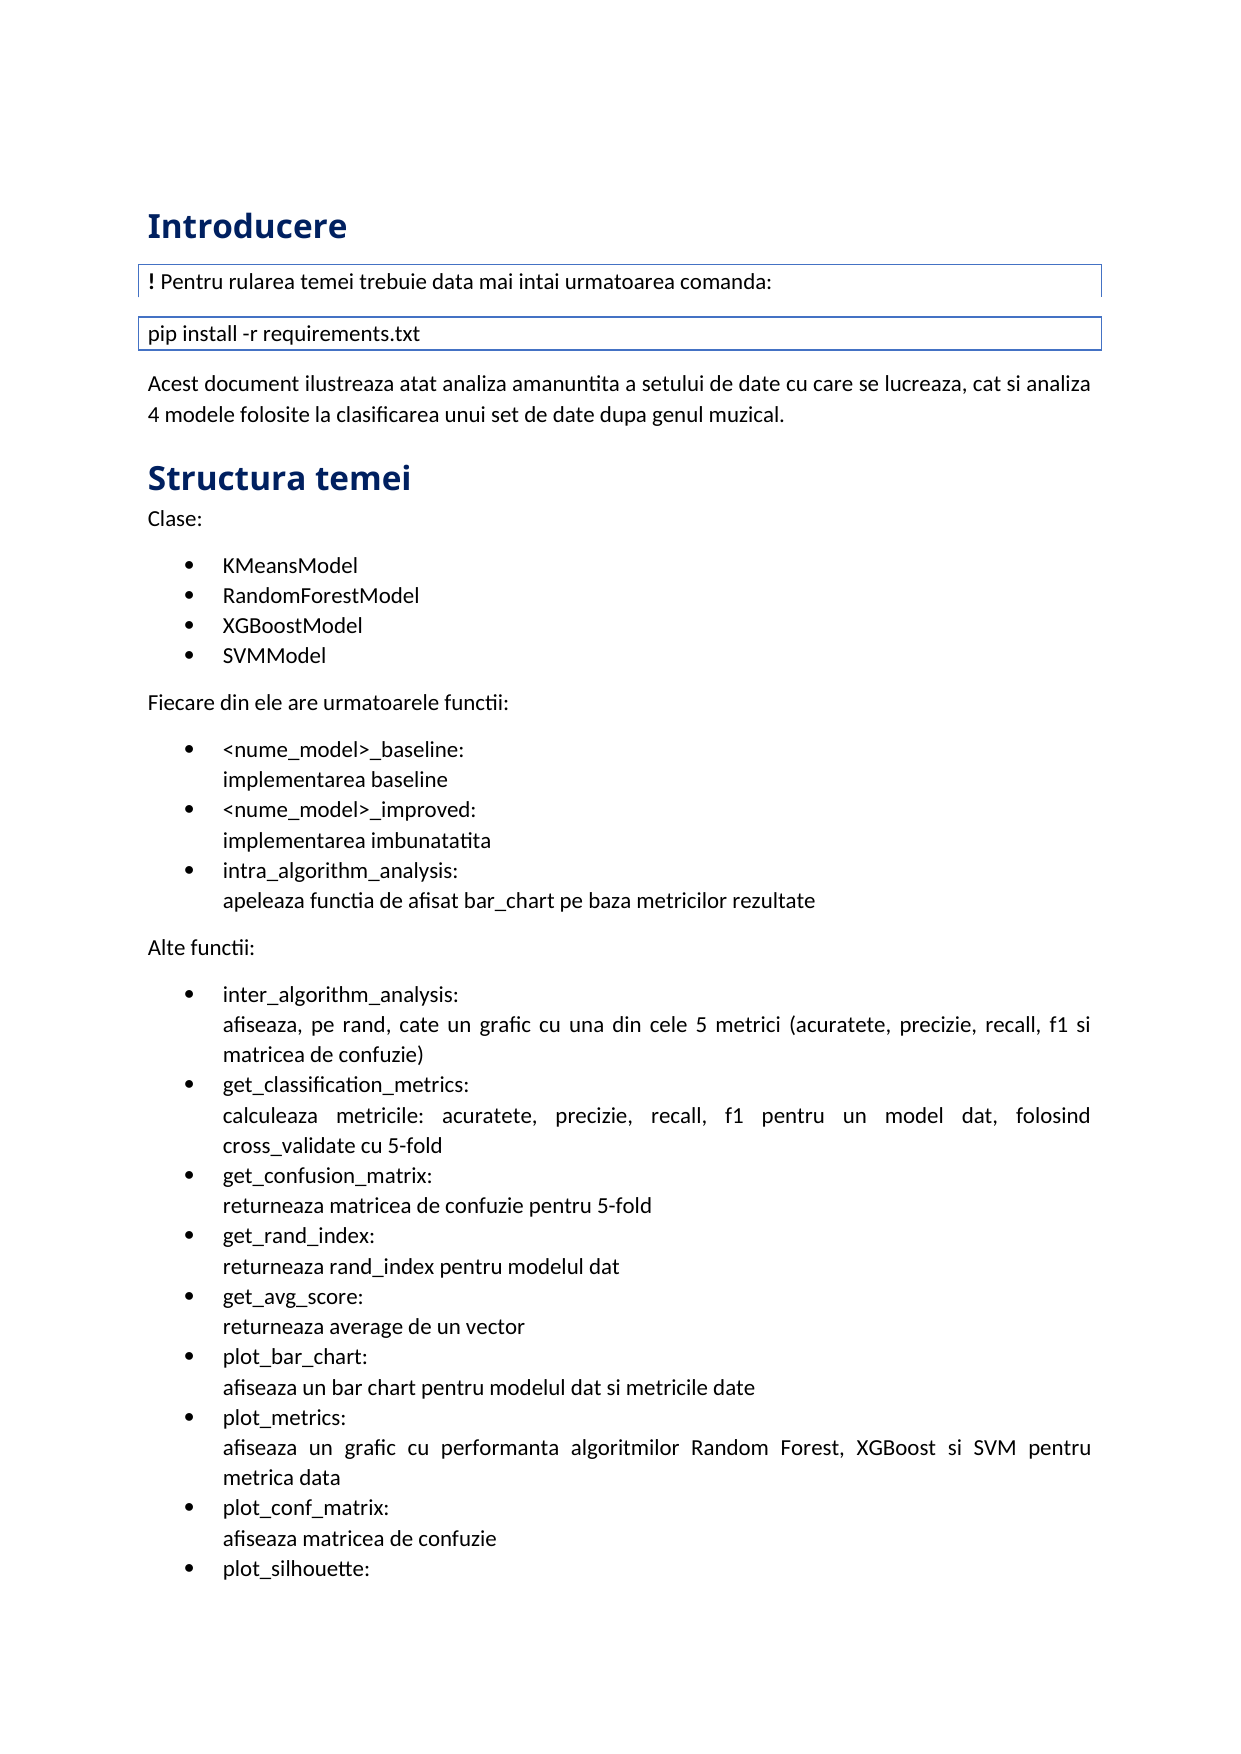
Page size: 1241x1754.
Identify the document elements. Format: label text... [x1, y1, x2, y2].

text Acest document ilustreaza atat analiza amanuntita a setului de date cu care se lucreaza, cat si analiza 4 modele folosite la clasificarea unui set de date dupa genul muzical. [148, 369, 1093, 428]
list plot_silhouette: [185, 1554, 1093, 1582]
list get_classification_metrics: [185, 1071, 1093, 1098]
list get_confusion_matrix: [185, 1161, 1093, 1189]
list KMeansModel [185, 551, 1093, 579]
list returneaza rand_index pentru modelul dat [223, 1252, 1093, 1280]
list returneaza matricea de confuzie pentru 5-fold [223, 1191, 1093, 1219]
list <nume_model>_baseline: [185, 735, 1093, 763]
list XGBoostModel [185, 611, 1093, 639]
list calculeaza metricile: acuratete, precizie, recall, f1 pentru un model dat, folosind cross_validate cu 5-fold [223, 1101, 1093, 1159]
list apeleaza functia de afisat bar_chart pe baza metricilor rezultate [223, 886, 1093, 914]
text pip install -r requirements.txt [139, 318, 1101, 349]
list afiseaza un grafic cu performanta algoritmilor Random Forest, XGBoost si SVM pentru metrica data [223, 1433, 1093, 1491]
text Alte functii: [148, 933, 1093, 961]
list plot_bar_chart: [185, 1342, 1093, 1370]
list plot_metrics: [185, 1403, 1093, 1431]
text Fiecare din ele are urmatoarele functii: [148, 688, 1093, 716]
list RandomForestModel [185, 581, 1093, 609]
list implementarea baseline [223, 765, 1093, 793]
list intra_algorithm_analysis: [185, 856, 1093, 884]
list plot_conf_matrix: [185, 1493, 1093, 1521]
list get_rand_index: [185, 1222, 1093, 1249]
text Clase: [148, 504, 1093, 532]
list afiseaza matricea de confuzie [223, 1524, 1093, 1552]
list inter_algorithm_analysis: [185, 980, 1093, 1008]
list <nume_model>_improved: [185, 796, 1093, 823]
list returneaza average de un vector [223, 1312, 1093, 1340]
subtitle Introducere [148, 203, 1093, 248]
subtitle Structura temei [148, 455, 1093, 500]
list implementarea imbunatatita [223, 826, 1093, 854]
text ! Pentru rularea temei trebuie data mai intai urmatoarea comanda: [139, 265, 1101, 297]
list afiseaza, pe rand, cate un grafic cu una din cele 5 metrici (acuratete, precizie, recall, f1 si matricea de confuzie) [223, 1010, 1093, 1068]
list get_avg_score: [185, 1282, 1093, 1310]
list SVMModel [185, 641, 1093, 669]
list afiseaza un bar chart pentru modelul dat si metricile date [223, 1373, 1093, 1401]
